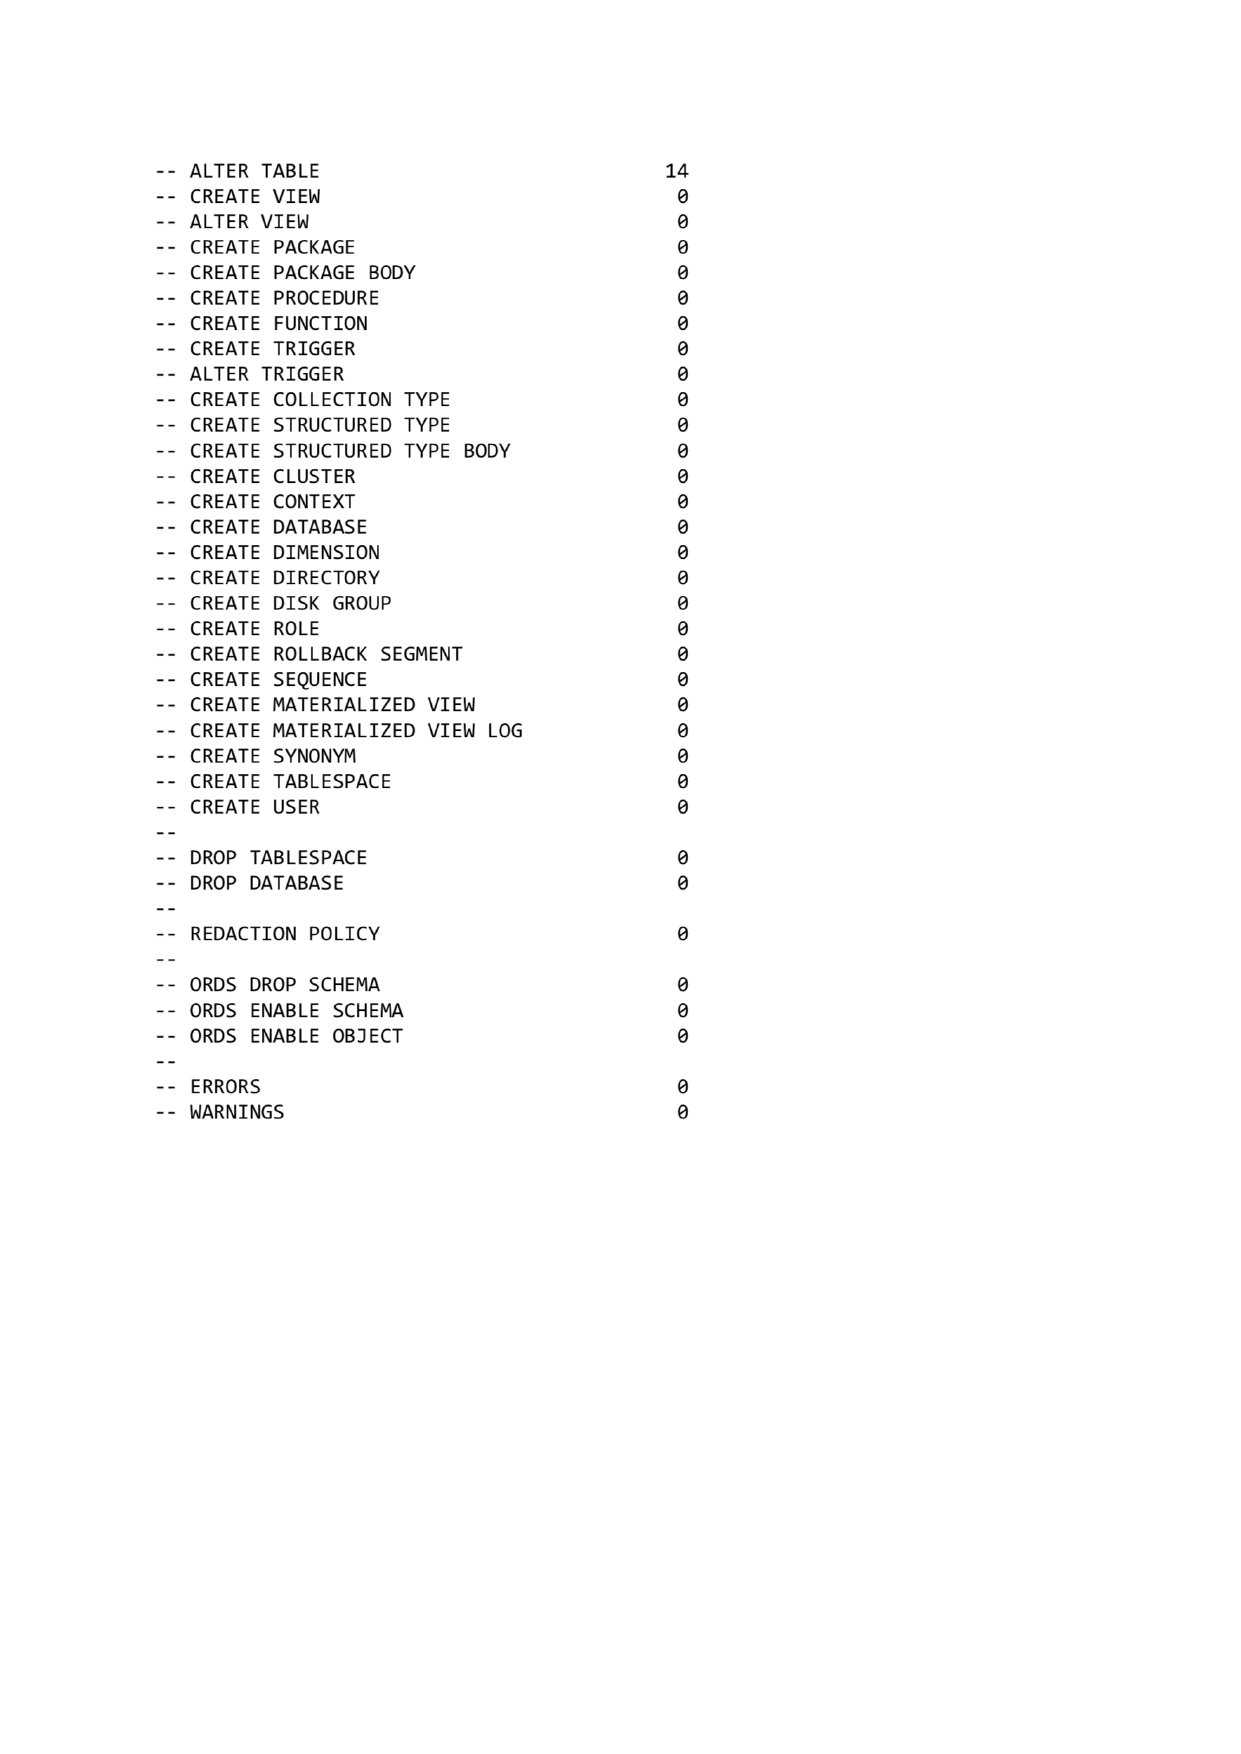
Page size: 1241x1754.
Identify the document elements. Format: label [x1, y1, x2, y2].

picture [75, 115, 1165, 1633]
